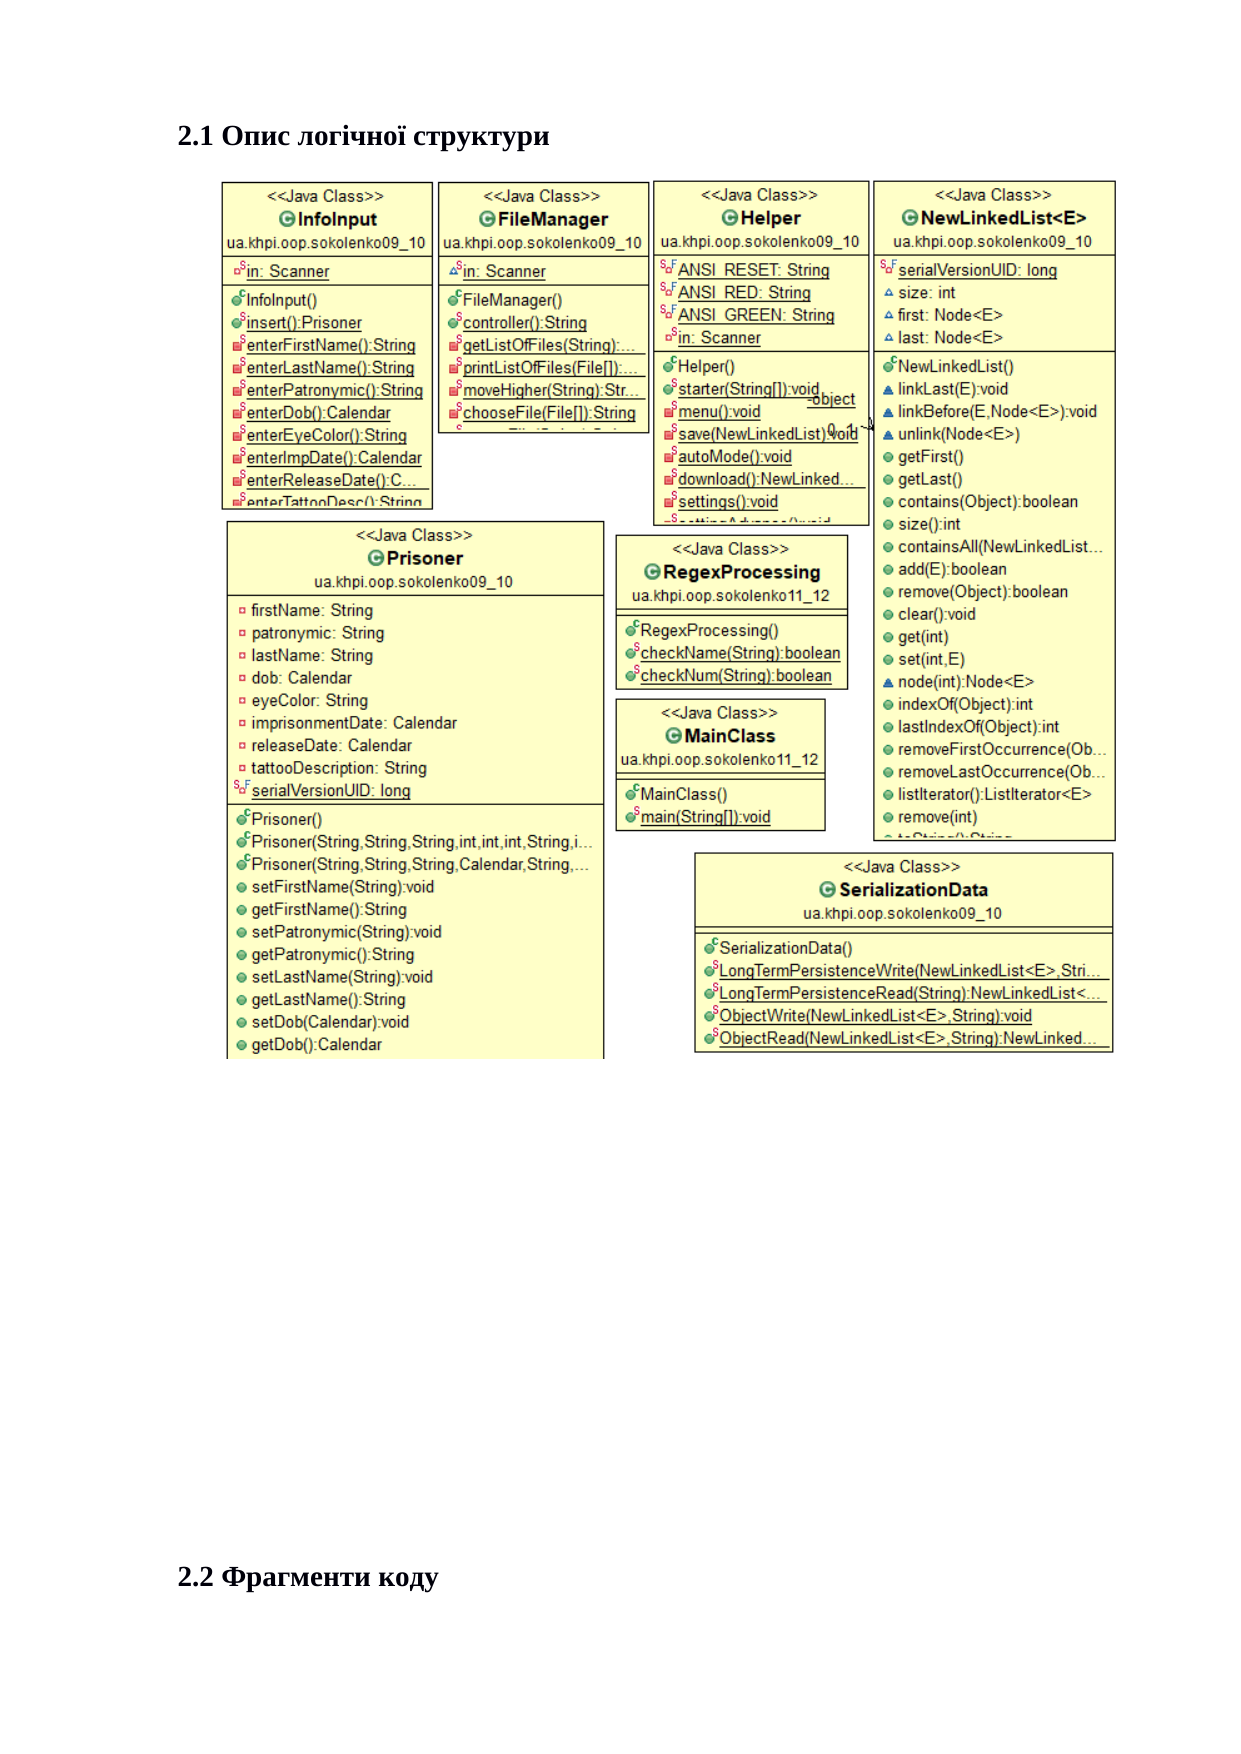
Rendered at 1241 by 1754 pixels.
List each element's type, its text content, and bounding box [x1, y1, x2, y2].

text 2.2 Фрагменти коду [177, 1559, 1152, 1592]
text 2.1 Опис логічної структури [177, 118, 1152, 152]
picture [208, 177, 1121, 1059]
